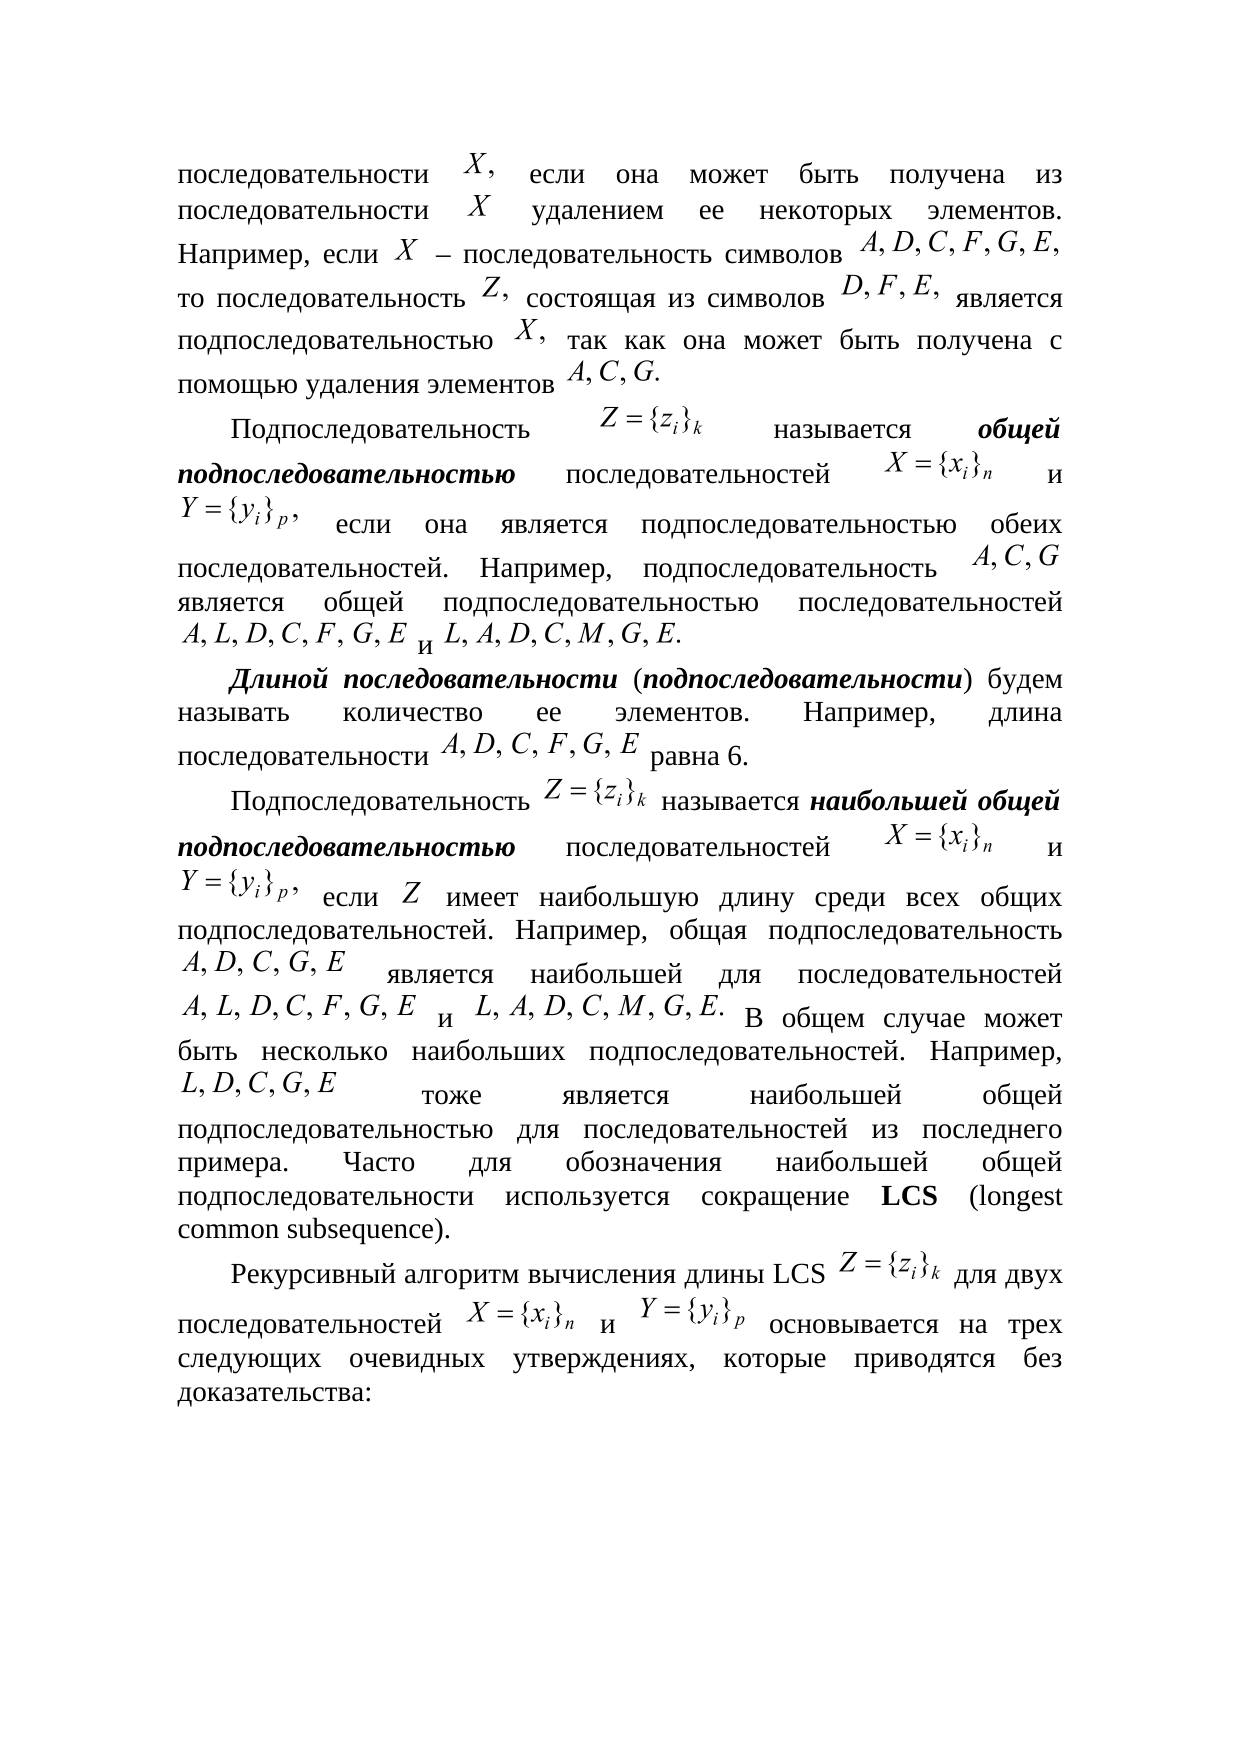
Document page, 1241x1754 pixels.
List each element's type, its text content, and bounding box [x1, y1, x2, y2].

picture [391, 233, 424, 264]
picture [398, 876, 426, 907]
picture [478, 271, 514, 307]
picture [967, 540, 1064, 578]
text Рекурсивный алгоритм вычисления длины LCS для двух последовательностей и основывается на трех следующих очевидных утверждениях, которые приводятся без доказательства: [177, 1245, 1063, 1407]
picture [177, 989, 420, 1028]
picture [459, 147, 499, 184]
picture [177, 946, 351, 984]
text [177, 148, 1063, 399]
picture [177, 862, 303, 907]
text Длиной последовательности (подпоследовательности) будем называть количество ее элементов. Например, длина последовательности равна 6. [177, 661, 1063, 772]
picture [636, 1290, 749, 1334]
picture [177, 1067, 342, 1105]
picture [436, 728, 643, 766]
text Подпоследовательность называется наибольшей общей подпоследовательностью последовательностей и если имеет наибольшую длину среди всех общих подпоследовательностей. Например, общая подпоследовательность является наибольшей для последовательностей и В общем случае может быть несколько наибольших подпоследовательностей. Например, тоже является наибольшей общей подпоследовательностью для последовательностей из последнего примера. Часто для обозначения наибольшей общей подпоследовательности используется сокращение LCS (longest common subsequence). [177, 772, 1063, 1245]
picture [837, 269, 944, 307]
text Подпоследовательность называется общей подпоследовательностью последовательностей и если она является подпоследовательностью обеих последовательностей. Например, подпоследовательность является общей подпоследовательностью последовательностей и [177, 399, 1063, 661]
picture [177, 490, 303, 534]
picture [177, 617, 410, 655]
picture [462, 1295, 580, 1334]
picture [835, 1245, 946, 1284]
picture [562, 355, 663, 393]
picture [880, 444, 998, 484]
picture [510, 313, 550, 350]
picture [596, 399, 708, 439]
picture [540, 771, 652, 811]
picture [463, 190, 497, 220]
picture [855, 225, 1064, 264]
picture [440, 617, 684, 655]
picture [880, 817, 998, 857]
picture [471, 989, 727, 1028]
